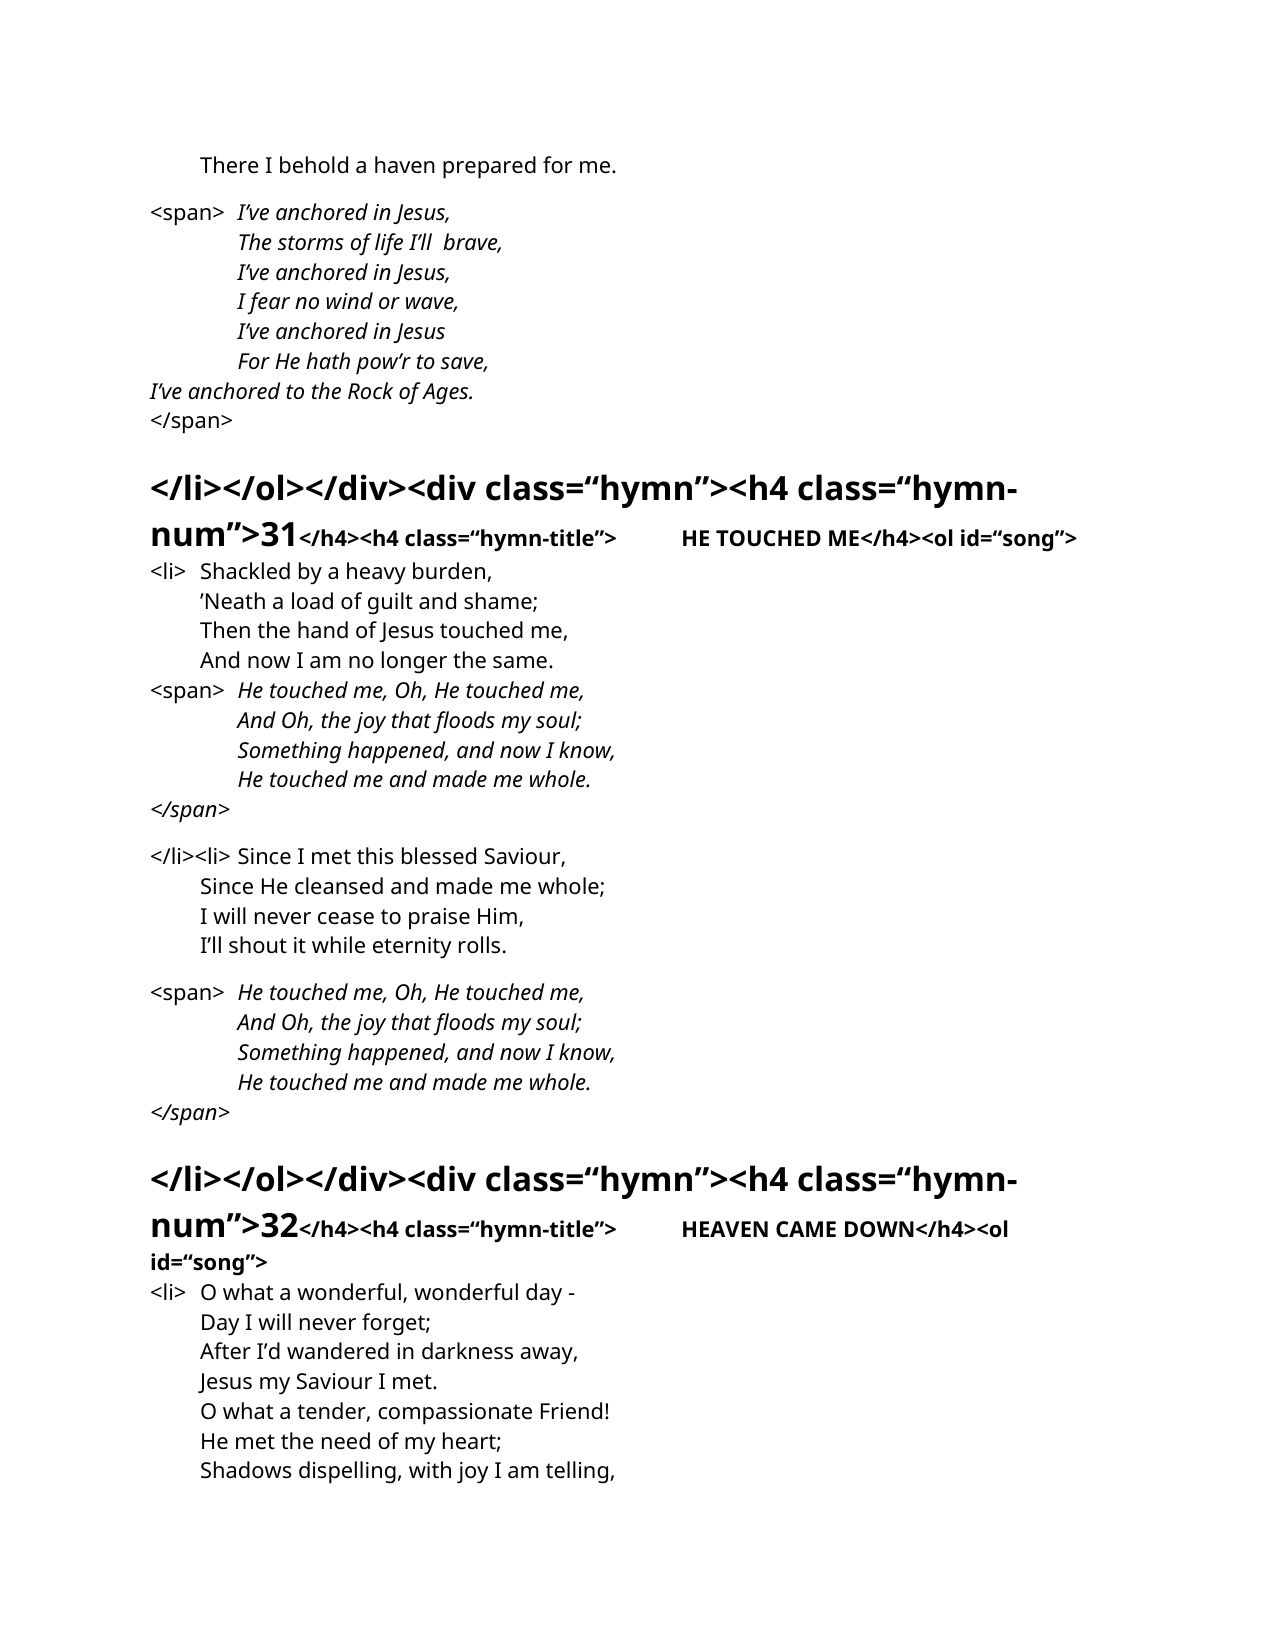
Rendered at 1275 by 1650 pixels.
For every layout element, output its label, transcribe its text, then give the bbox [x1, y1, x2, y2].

text There I behold a haven prepared for me. [150, 150, 1125, 180]
text And Oh, the joy that floods my soul; [150, 705, 1125, 734]
text Then the hand of Jesus touched me, [150, 615, 1125, 645]
text </span> [150, 405, 1125, 435]
text For He hath pow’r to save, [150, 346, 1125, 376]
text I will never cease to praise Him, [150, 901, 1125, 930]
text Something happened, and now I know, [150, 734, 1125, 764]
text He met the need of my heart; [150, 1426, 1125, 1455]
text He touched me and made me whole. [150, 1067, 1125, 1096]
text </span> [150, 794, 1125, 824]
text After I’d wandered in darkness away, [150, 1336, 1125, 1366]
text <span> He touched me, Oh, He touched me, [150, 675, 1125, 705]
text I’ll shout it while eternity rolls. [150, 930, 1125, 960]
text <span> He touched me, Oh, He touched me, [150, 977, 1125, 1007]
text Day I will never forget; [150, 1306, 1125, 1336]
text Something happened, and now I know, [150, 1037, 1125, 1067]
text I fear no wind or wave, [150, 286, 1125, 316]
text And now I am no longer the same. [150, 645, 1125, 675]
text <li> Shackled by a heavy burden, [150, 556, 1125, 586]
text Jesus my Saviour I met. [150, 1366, 1125, 1396]
text </span> [150, 1096, 1125, 1126]
text </li></ol></div><div class=“hymn”><h4 class=“hymn-num”>31</h4><h4 class=“hymn-title”> HE TOUCHED ME</h4><ol id=“song”> [150, 465, 1125, 556]
text Shadows dispelling, with joy I am telling, [150, 1455, 1125, 1485]
text I’ve anchored in Jesus [150, 316, 1125, 346]
text Since He cleansed and made me whole; [150, 871, 1125, 901]
text I’ve anchored to the Rock of Ages. [150, 376, 1125, 405]
text </li></ol></div><div class=“hymn”><h4 class=“hymn-num”>32</h4><h4 class=“hymn-title”> HEAVEN CAME DOWN</h4><ol id=“song”> [150, 1156, 1125, 1277]
text And Oh, the joy that floods my soul; [150, 1007, 1125, 1037]
text O what a tender, compassionate Friend! [150, 1396, 1125, 1426]
text The storms of life I’ll brave, [150, 227, 1125, 256]
text <span> I’ve anchored in Jesus, [150, 197, 1125, 227]
text <li> O what a wonderful, wonderful day - [150, 1277, 1125, 1306]
text I’ve anchored in Jesus, [150, 256, 1125, 286]
text </li><li> Since I met this blessed Saviour, [150, 841, 1125, 871]
text He touched me and made me whole. [150, 764, 1125, 794]
text ’Neath a load of guilt and shame; [150, 586, 1125, 615]
